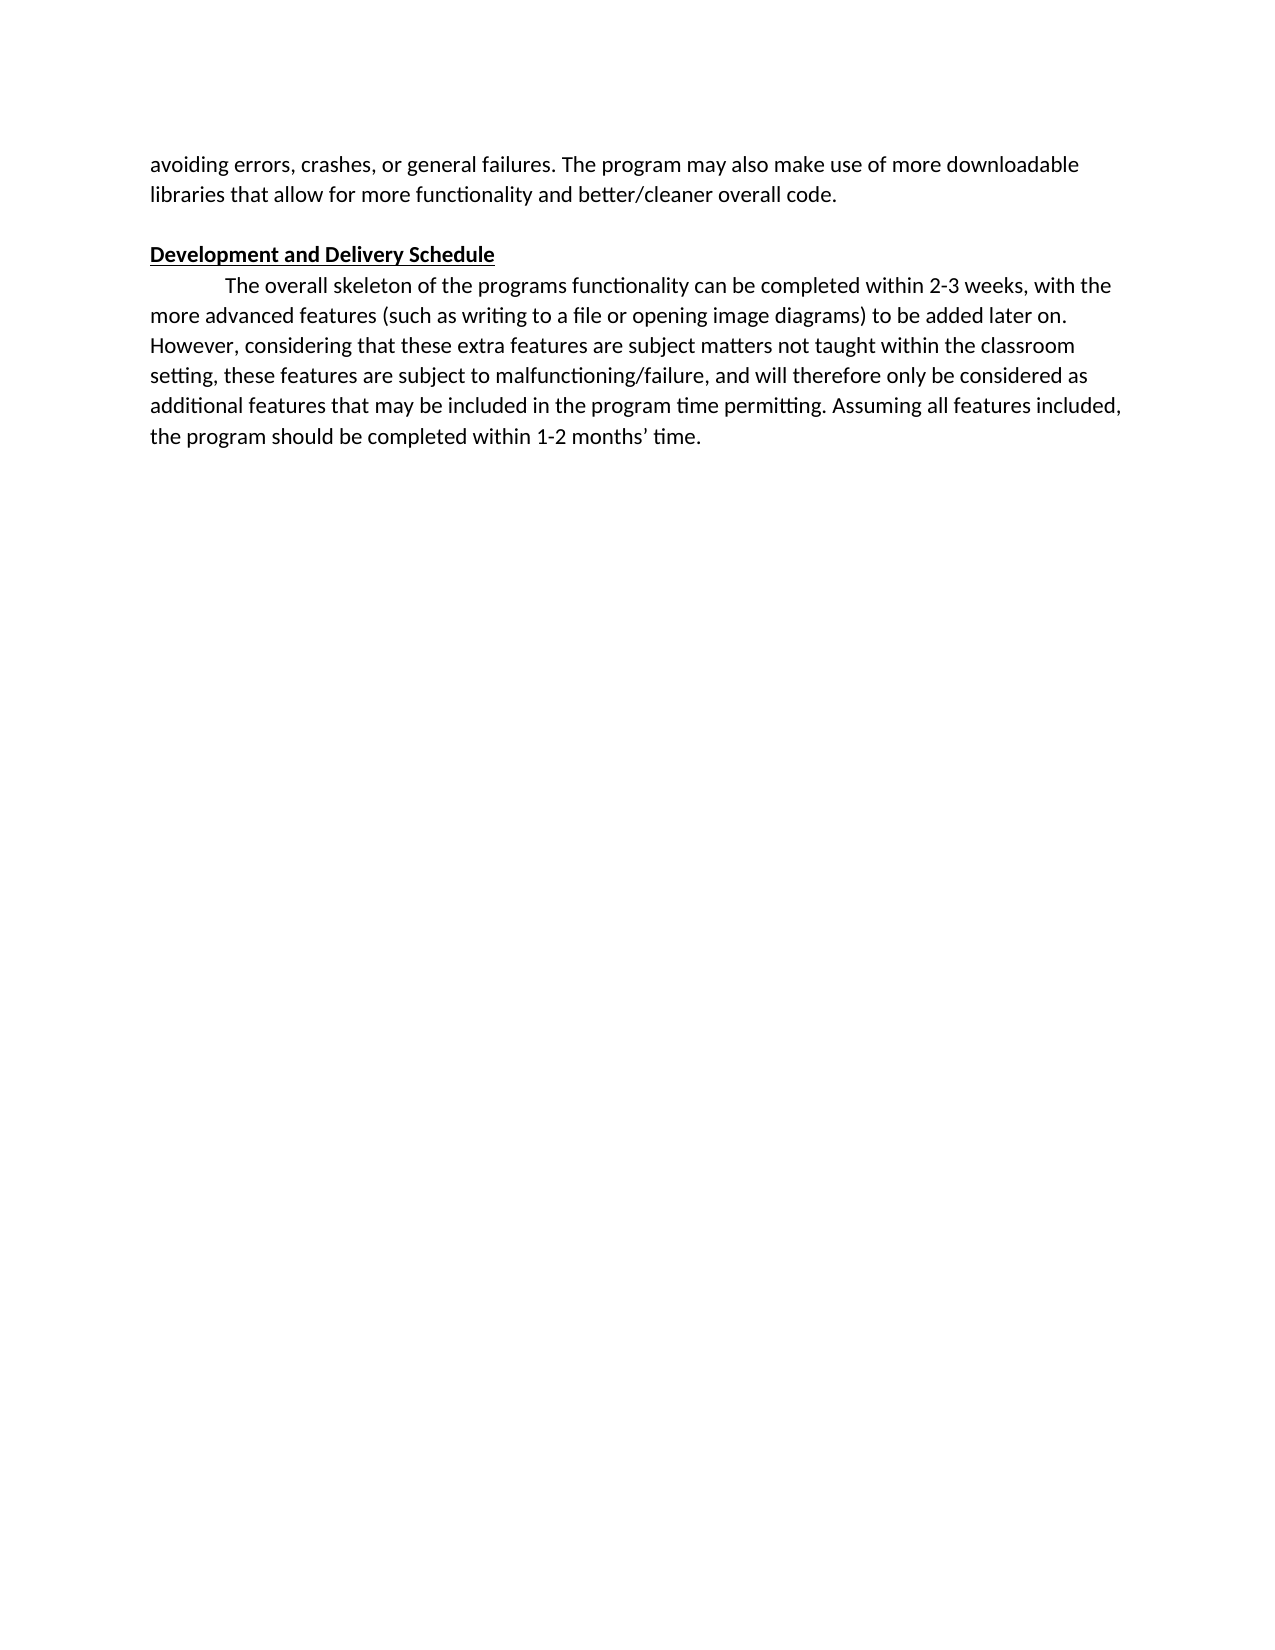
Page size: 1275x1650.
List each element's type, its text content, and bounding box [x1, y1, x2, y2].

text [150, 150, 1125, 208]
text The overall skeleton of the programs functionality can be completed within 2-3 weeks, with the more advanced features (such as writing to a file or opening image diagrams) to be added later on. However, considering that these extra features are subject matters not taught within the classroom setting, these features are subject to malfunctioning/failure, and will therefore only be considered as additional features that may be included in the program time permitting. Assuming all features included, the program should be completed within 1-2 months’ time. [150, 271, 1125, 450]
text Development and Delivery Schedule [150, 241, 1125, 269]
